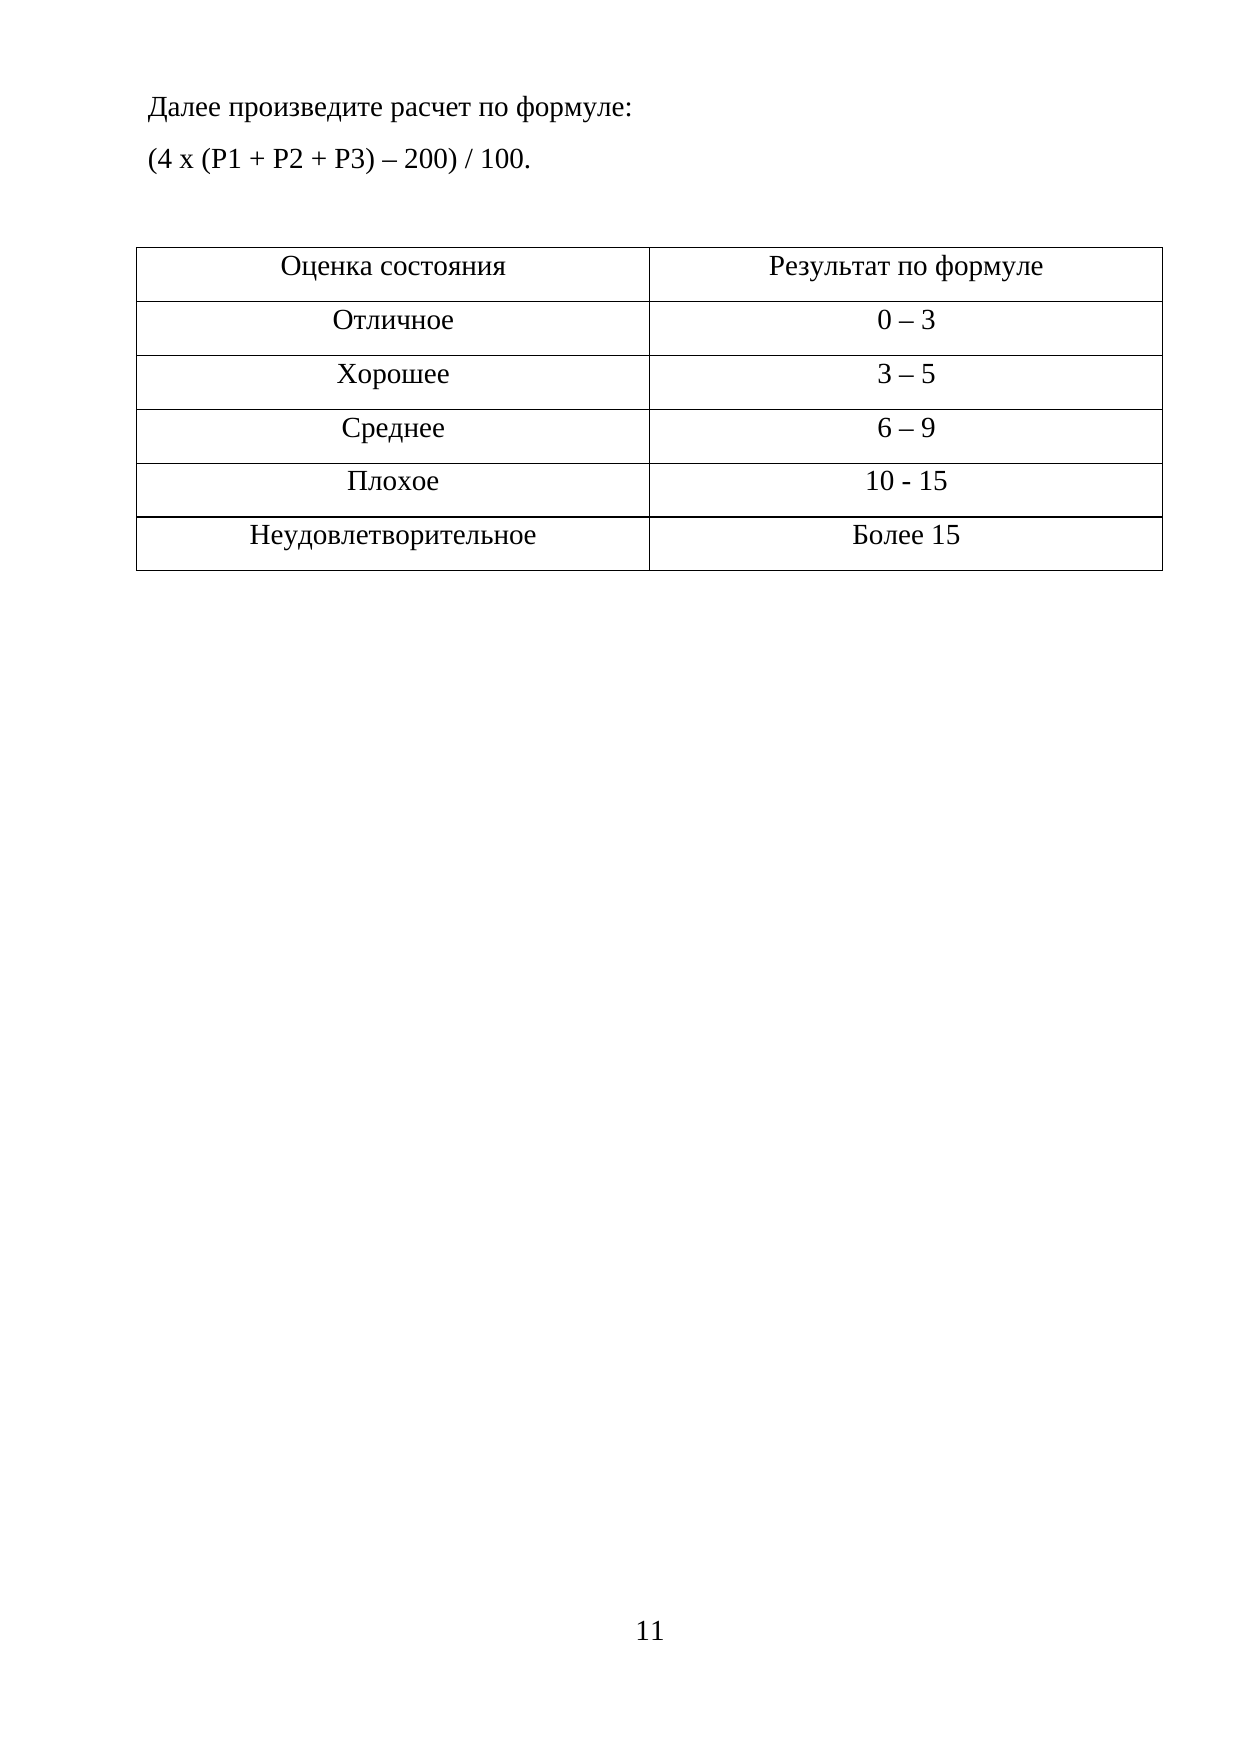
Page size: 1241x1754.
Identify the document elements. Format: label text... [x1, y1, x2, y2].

table_cell Среднее [137, 410, 649, 462]
table_cell Отличное [137, 302, 649, 355]
text Далее произведите расчет по формуле: [148, 89, 1152, 122]
table_cell 0 – 3 [650, 302, 1162, 355]
table_cell Плохое [137, 464, 649, 516]
table_cell Неудовлетворительное [137, 518, 649, 570]
table_cell 10 - 15 [650, 464, 1162, 516]
table_cell Более 15 [650, 518, 1162, 570]
table_cell 3 – 5 [650, 356, 1162, 409]
table_cell Хорошее [137, 356, 649, 409]
table_cell 6 – 9 [650, 410, 1162, 462]
table_header Оценка состояния [137, 248, 649, 301]
table_header Результат по формуле [650, 248, 1162, 301]
text (4 х (Р1 + Р2 + Р3) – 200) / 100. [148, 141, 1152, 175]
